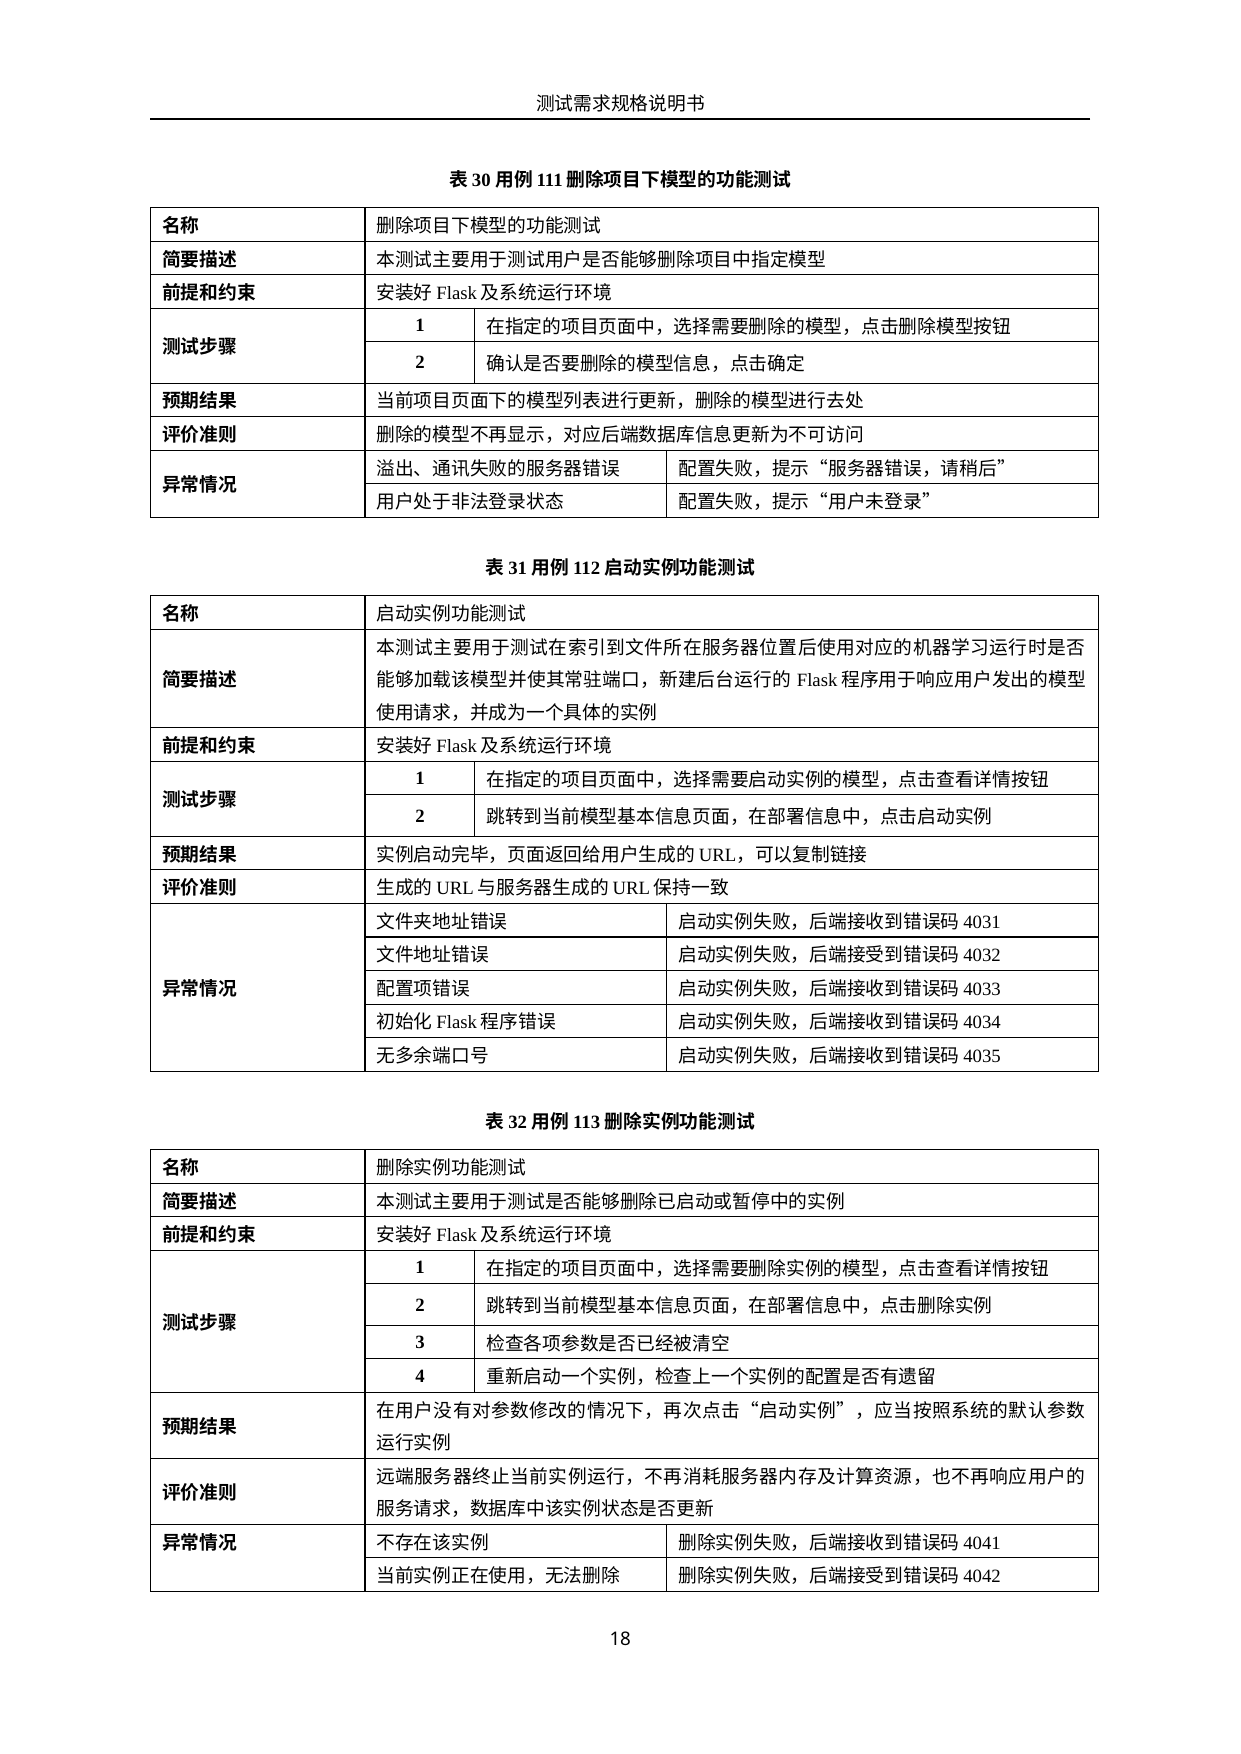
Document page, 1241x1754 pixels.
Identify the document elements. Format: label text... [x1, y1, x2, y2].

table_cell 安装好Flask及系统运行环境 [366, 728, 1098, 761]
table_cell 前提和约束 [151, 728, 364, 761]
table_cell 前提和约束 [151, 275, 364, 308]
table_cell 4 [366, 1359, 474, 1392]
table_cell 异常情况 [151, 1525, 364, 1591]
table_cell 删除的模型不再显示，对应后端数据库信息更新为不可访问 [366, 417, 1098, 449]
table_cell 启动实例失败，后端接受到错误码4032 [667, 938, 1098, 970]
table_cell 跳转到当前模型基本信息页面，在部署信息中，点击删除实例 [475, 1284, 1098, 1324]
table_cell 检查各项参数是否已经被清空 [475, 1326, 1098, 1358]
table_header 名称 [151, 596, 364, 629]
table_cell 1 [366, 762, 474, 794]
table_header 名称 [151, 208, 364, 241]
table_cell 异常情况 [151, 451, 364, 517]
table_cell 在指定的项目页面中，选择需要删除的模型，点击删除模型按钮 [475, 309, 1098, 341]
table_cell 预期结果 [151, 837, 364, 869]
table_cell 1 [366, 1251, 474, 1283]
table_cell 当前实例正在使用，无法删除 [366, 1558, 666, 1591]
table_cell 确认是否要删除的模型信息，点击确定 [475, 342, 1098, 382]
table_cell 实例启动完毕，页面返回给用户生成的URL，可以复制链接 [366, 837, 1098, 869]
table_cell 无多余端口号 [366, 1038, 666, 1071]
table_cell 用户处于非法登录状态 [366, 484, 666, 517]
table_cell 在指定的项目页面中，选择需要启动实例的模型，点击查看详情按钮 [475, 762, 1098, 794]
table_cell 测试步骤 [151, 1251, 364, 1392]
table_cell 安装好Flask及系统运行环境 [366, 1217, 1098, 1250]
table_cell 跳转到当前模型基本信息页面，在部署信息中，点击启动实例 [475, 795, 1098, 836]
table_cell 生成的URL与服务器生成的URL保持一致 [366, 870, 1098, 903]
table_cell 测试步骤 [151, 762, 364, 836]
table_cell 启动实例失败，后端接收到错误码4031 [667, 904, 1098, 936]
table_cell 在用户没有对参数修改的情况下，再次点击“启动实例”，应当按照系统的默认参数运行实例 [366, 1393, 1098, 1458]
table_cell 当前项目页面下的模型列表进行更新，删除的模型进行去处 [366, 384, 1098, 416]
table_cell 不存在该实例 [366, 1525, 666, 1557]
table_cell 远端服务器终止当前实例运行，不再消耗服务器内存及计算资源，也不再响应用户的服务请求，数据库中该实例状态是否更新 [366, 1459, 1098, 1524]
table_cell 预期结果 [151, 384, 364, 416]
table_cell 1 [366, 309, 474, 341]
table_cell 评价准则 [151, 870, 364, 903]
table_cell 删除实例失败，后端接受到错误码4042 [667, 1558, 1098, 1591]
table_header 启动实例功能测试 [366, 596, 1098, 629]
table_cell 本测试主要用于测试是否能够删除已启动或暂停中的实例 [366, 1184, 1098, 1216]
table_cell 初始化Flask程序错误 [366, 1005, 666, 1037]
table_cell 2 [366, 1284, 474, 1324]
table_cell 启动实例失败，后端接收到错误码4034 [667, 1005, 1098, 1037]
table_header 删除实例功能测试 [366, 1150, 1098, 1183]
table_cell 本测试主要用于测试用户是否能够删除项目中指定模型 [366, 242, 1098, 274]
table_cell 配置项错误 [366, 971, 666, 1003]
table_cell 评价准则 [151, 417, 364, 449]
table_cell 预期结果 [151, 1393, 364, 1458]
table_cell 溢出、通讯失败的服务器错误 [366, 451, 666, 483]
text 表30 用例111删除项目下模型的功能测试 [150, 162, 1090, 194]
text 表31 用例112 启动实例功能测试 [150, 550, 1090, 583]
table_cell 2 [366, 342, 474, 382]
text 表32 用例113 删除实例功能测试 [150, 1104, 1090, 1137]
table_cell 启动实例失败，后端接收到错误码4033 [667, 971, 1098, 1003]
table_cell 测试步骤 [151, 309, 364, 382]
table_cell 前提和约束 [151, 1217, 364, 1250]
table_cell 评价准则 [151, 1459, 364, 1524]
table_header 名称 [151, 1150, 364, 1183]
table_header 删除项目下模型的功能测试 [366, 208, 1098, 241]
table_cell 配置失败，提示“服务器错误，请稍后” [667, 451, 1098, 483]
table_cell 安装好Flask及系统运行环境 [366, 275, 1098, 308]
table_cell 文件地址错误 [366, 938, 666, 970]
table_cell 文件夹地址错误 [366, 904, 666, 936]
table_cell 异常情况 [151, 904, 364, 1071]
table_cell 在指定的项目页面中，选择需要删除实例的模型，点击查看详情按钮 [475, 1251, 1098, 1283]
table_cell 简要描述 [151, 242, 364, 274]
table_cell 配置失败，提示“用户未登录” [667, 484, 1098, 517]
table_cell 启动实例失败，后端接收到错误码4035 [667, 1038, 1098, 1071]
table_cell 2 [366, 795, 474, 836]
table_cell 本测试主要用于测试在索引到文件所在服务器位置后使用对应的机器学习运行时是否能够加载该模型并使其常驻端口，新建后台运行的Flask程序用于响应用户发出的模型使用请求，并成为一个具体的实例 [366, 630, 1098, 727]
table_cell 3 [366, 1326, 474, 1358]
table_cell 重新启动一个实例，检查上一个实例的配置是否有遗留 [475, 1359, 1098, 1392]
table_cell 删除实例失败，后端接收到错误码4041 [667, 1525, 1098, 1557]
table_cell 简要描述 [151, 630, 364, 727]
table_cell 简要描述 [151, 1184, 364, 1216]
